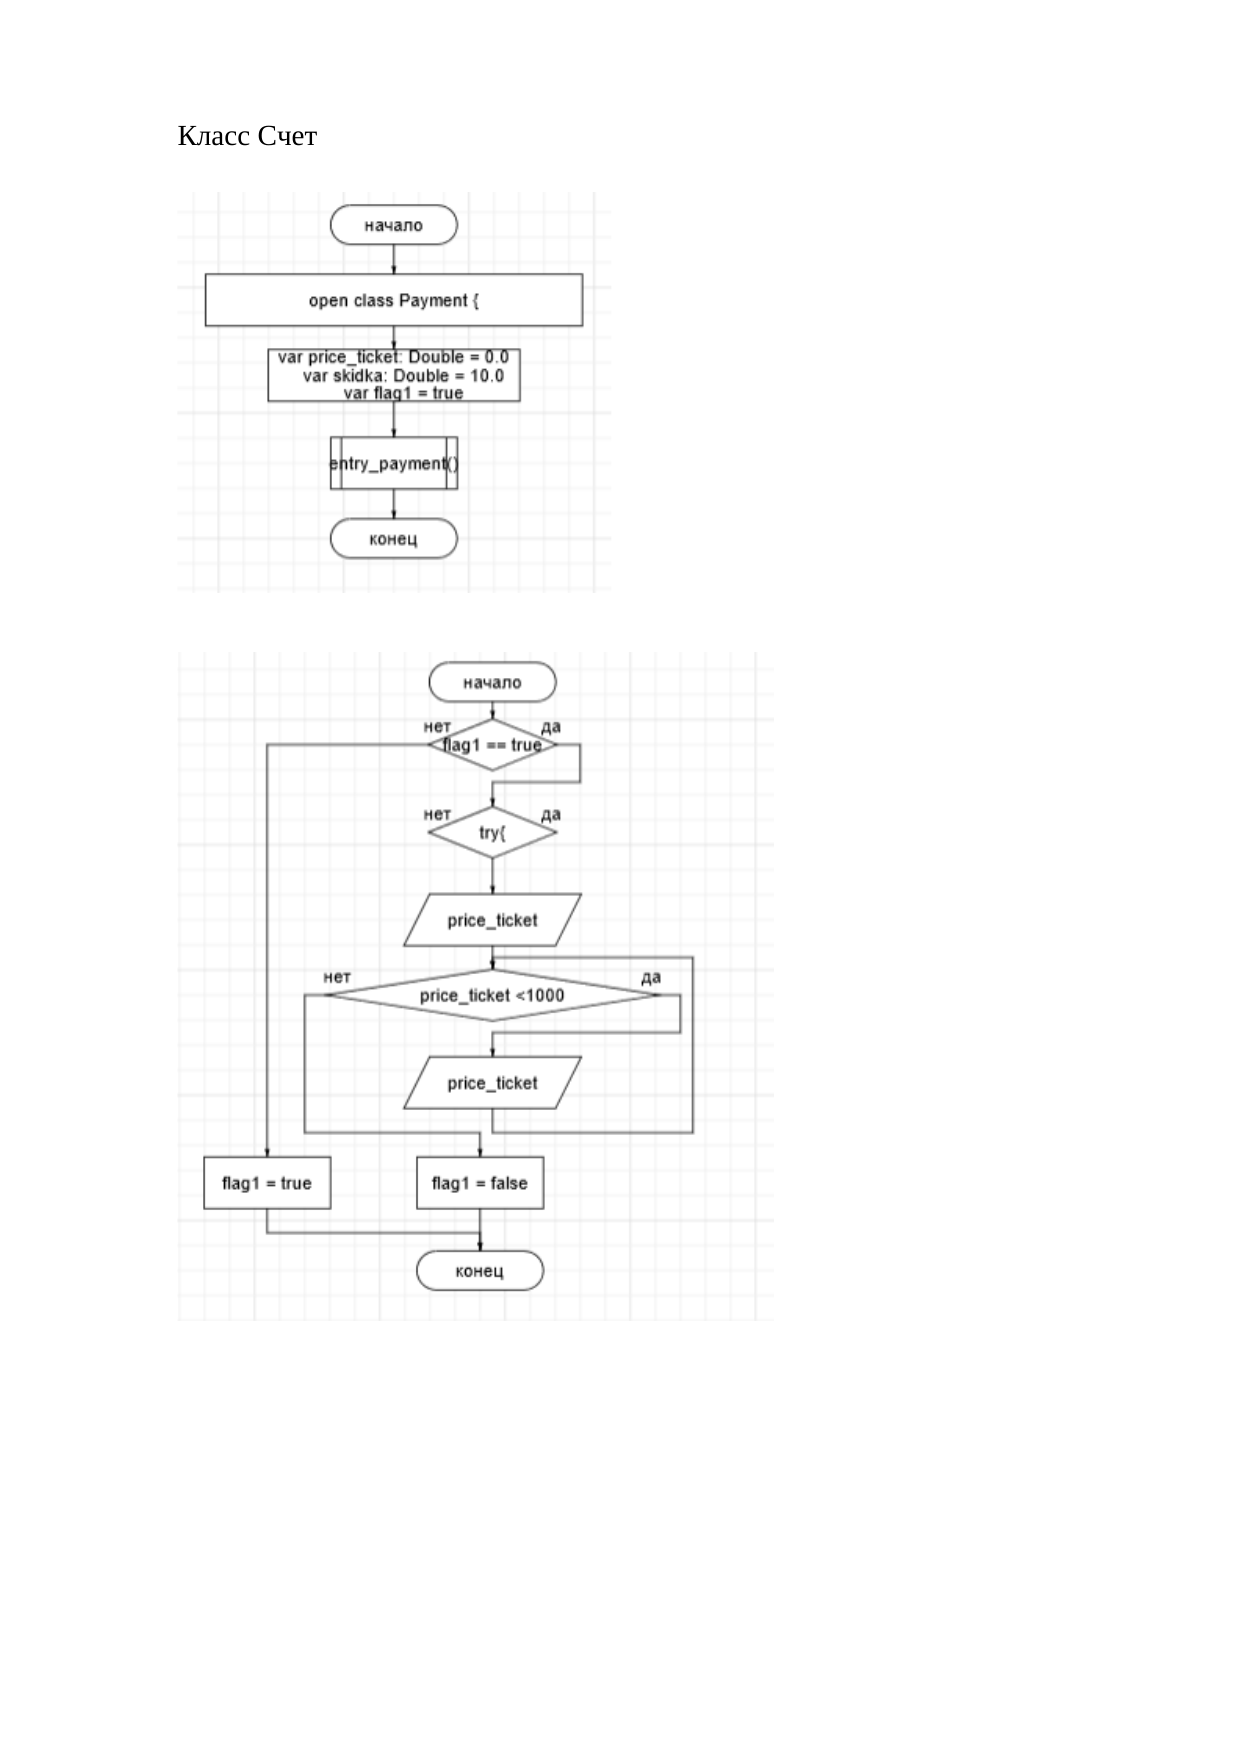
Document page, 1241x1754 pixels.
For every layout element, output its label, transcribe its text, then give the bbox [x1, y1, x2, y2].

picture [177, 192, 612, 593]
text Класс Счет [177, 118, 1152, 152]
picture [177, 652, 774, 1321]
